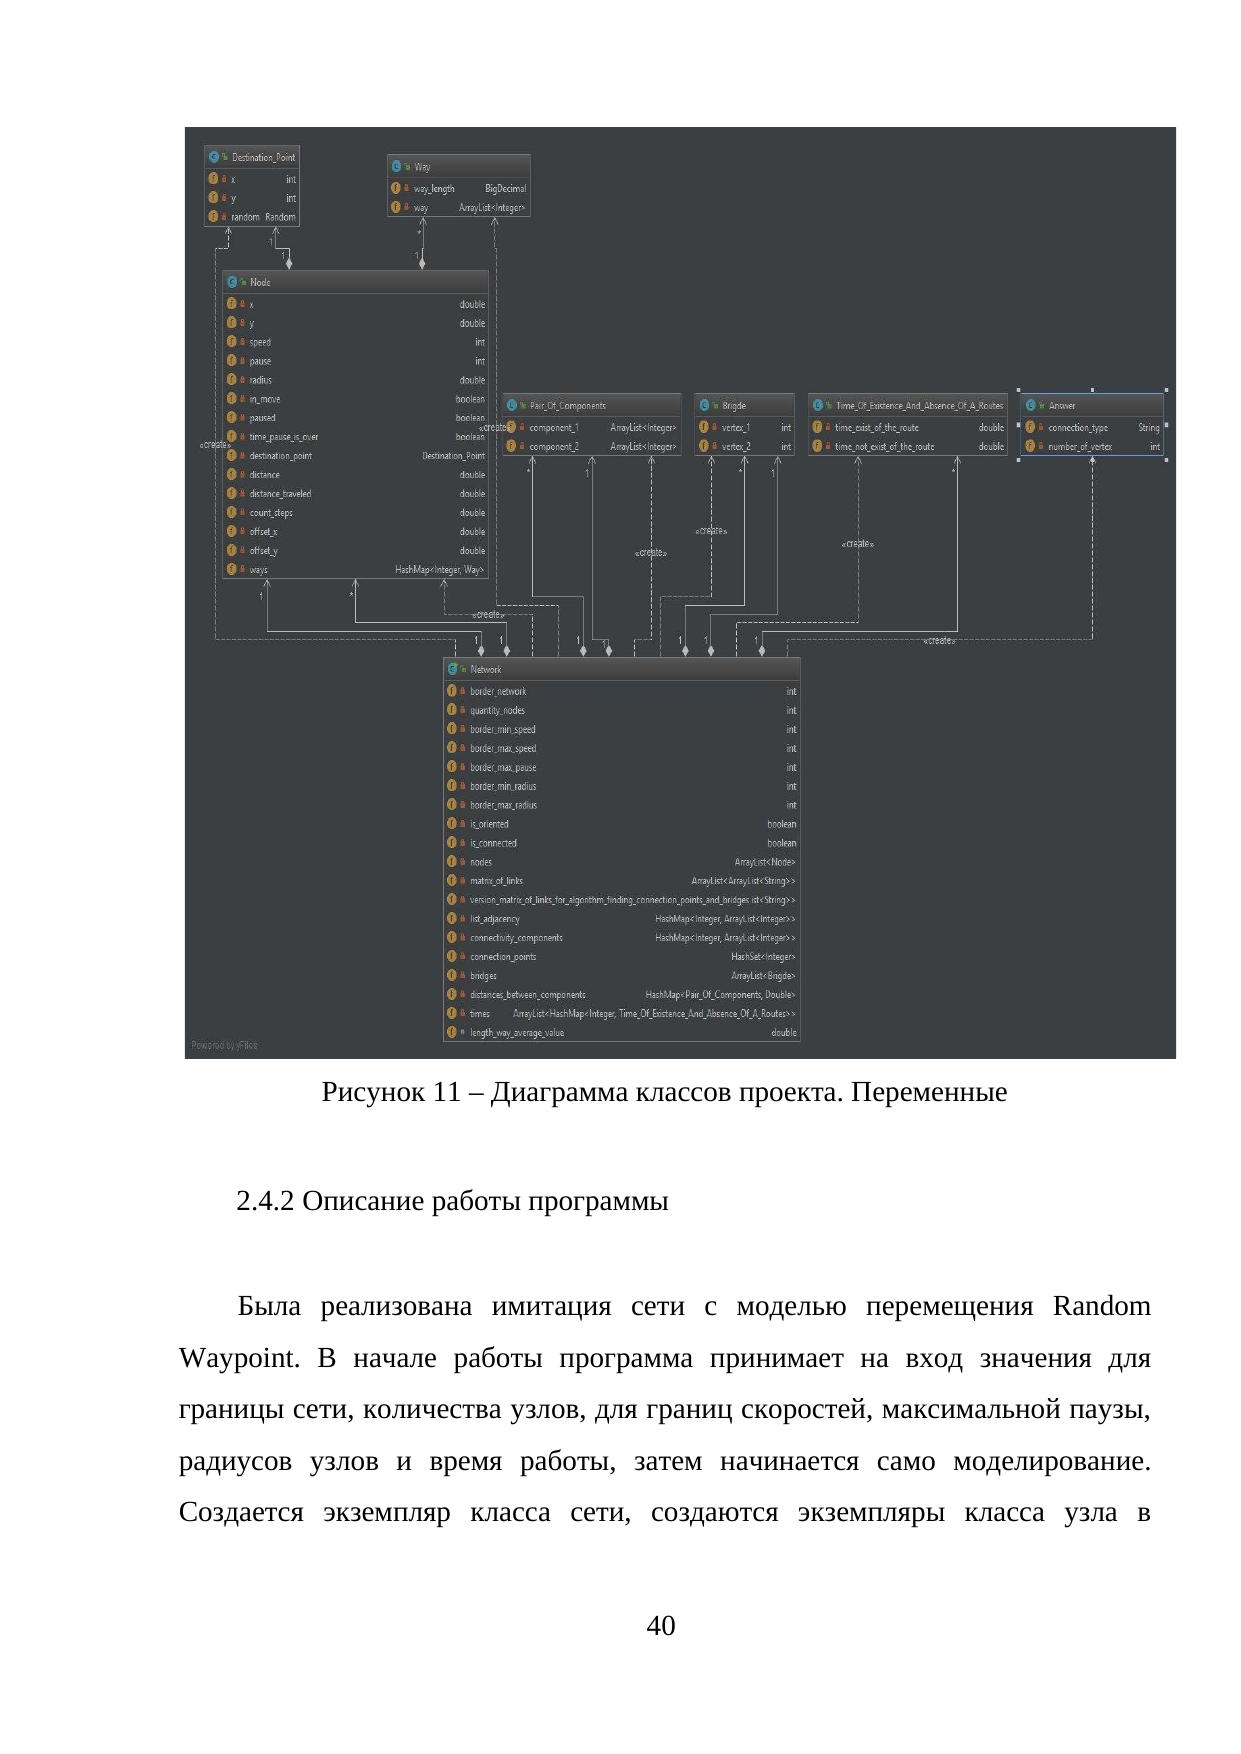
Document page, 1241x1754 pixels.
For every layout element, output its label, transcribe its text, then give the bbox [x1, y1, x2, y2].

subtitle Описание работы программы [236, 1183, 1175, 1217]
text Рисунок 11 – Диаграмма классов проекта. Переменные [177, 1074, 1152, 1108]
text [178, 1288, 1152, 1528]
picture [184, 127, 1177, 1059]
